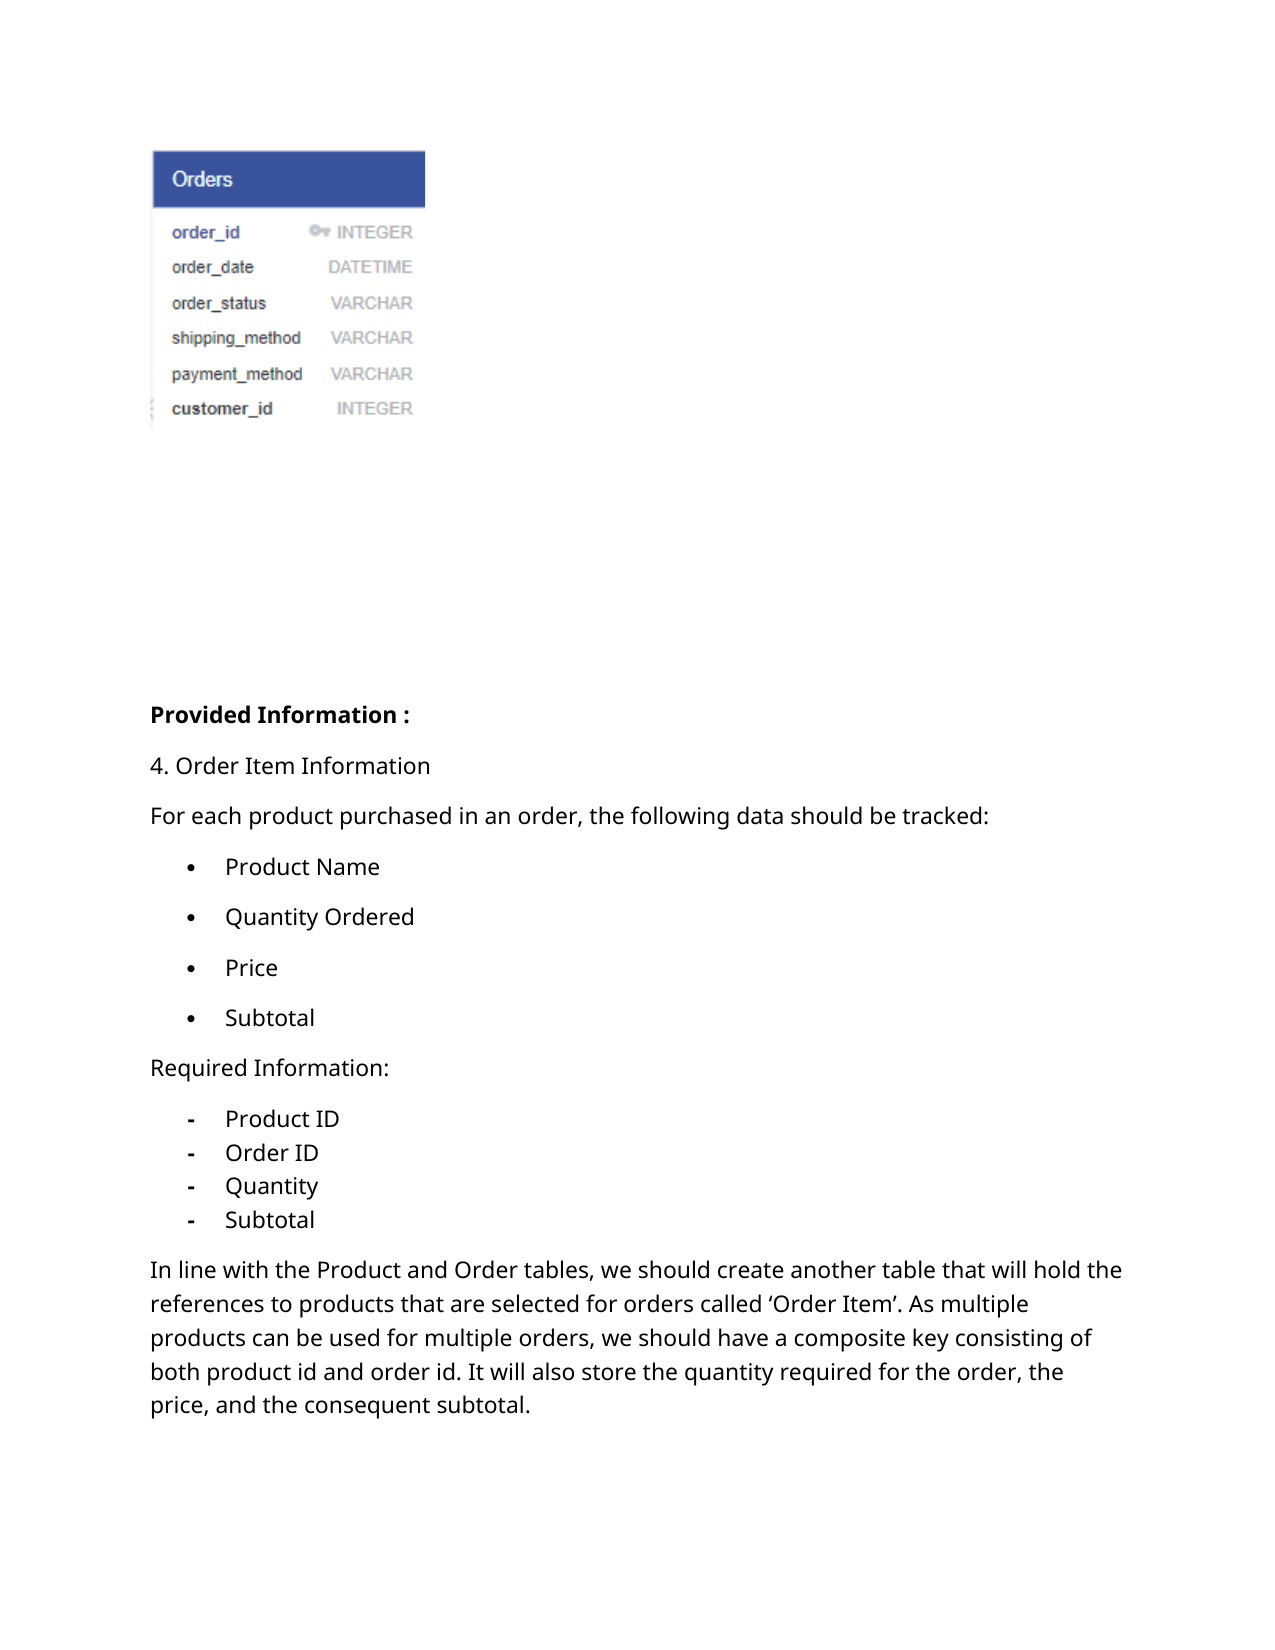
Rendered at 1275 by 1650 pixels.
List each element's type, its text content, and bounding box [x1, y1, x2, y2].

list Price [187, 951, 1125, 983]
text Required Information: [150, 1052, 1125, 1083]
list Subtotal [187, 1204, 1125, 1235]
text 4. Order Item Information [150, 750, 1125, 781]
text In line with the Product and Order tables, we should create another table that will hold the references to products that are selected for orders called ‘Order Item’. As multiple products can be used for multiple orders, we should have a composite key consisting of both product id and order id. It will also store the quantity required for the order, the price, and the consequent subtotal. [150, 1254, 1125, 1421]
text Provided Information : [150, 699, 1125, 731]
list Quantity Ordered [187, 901, 1125, 932]
list Product ID [187, 1103, 1125, 1134]
list Product Name [187, 851, 1125, 882]
list Quantity [187, 1170, 1125, 1201]
list Subtotal [187, 1002, 1125, 1033]
text For each product purchased in an order, the following data should be tracked: [150, 800, 1125, 831]
list Order ID [187, 1136, 1125, 1168]
picture [150, 150, 426, 429]
